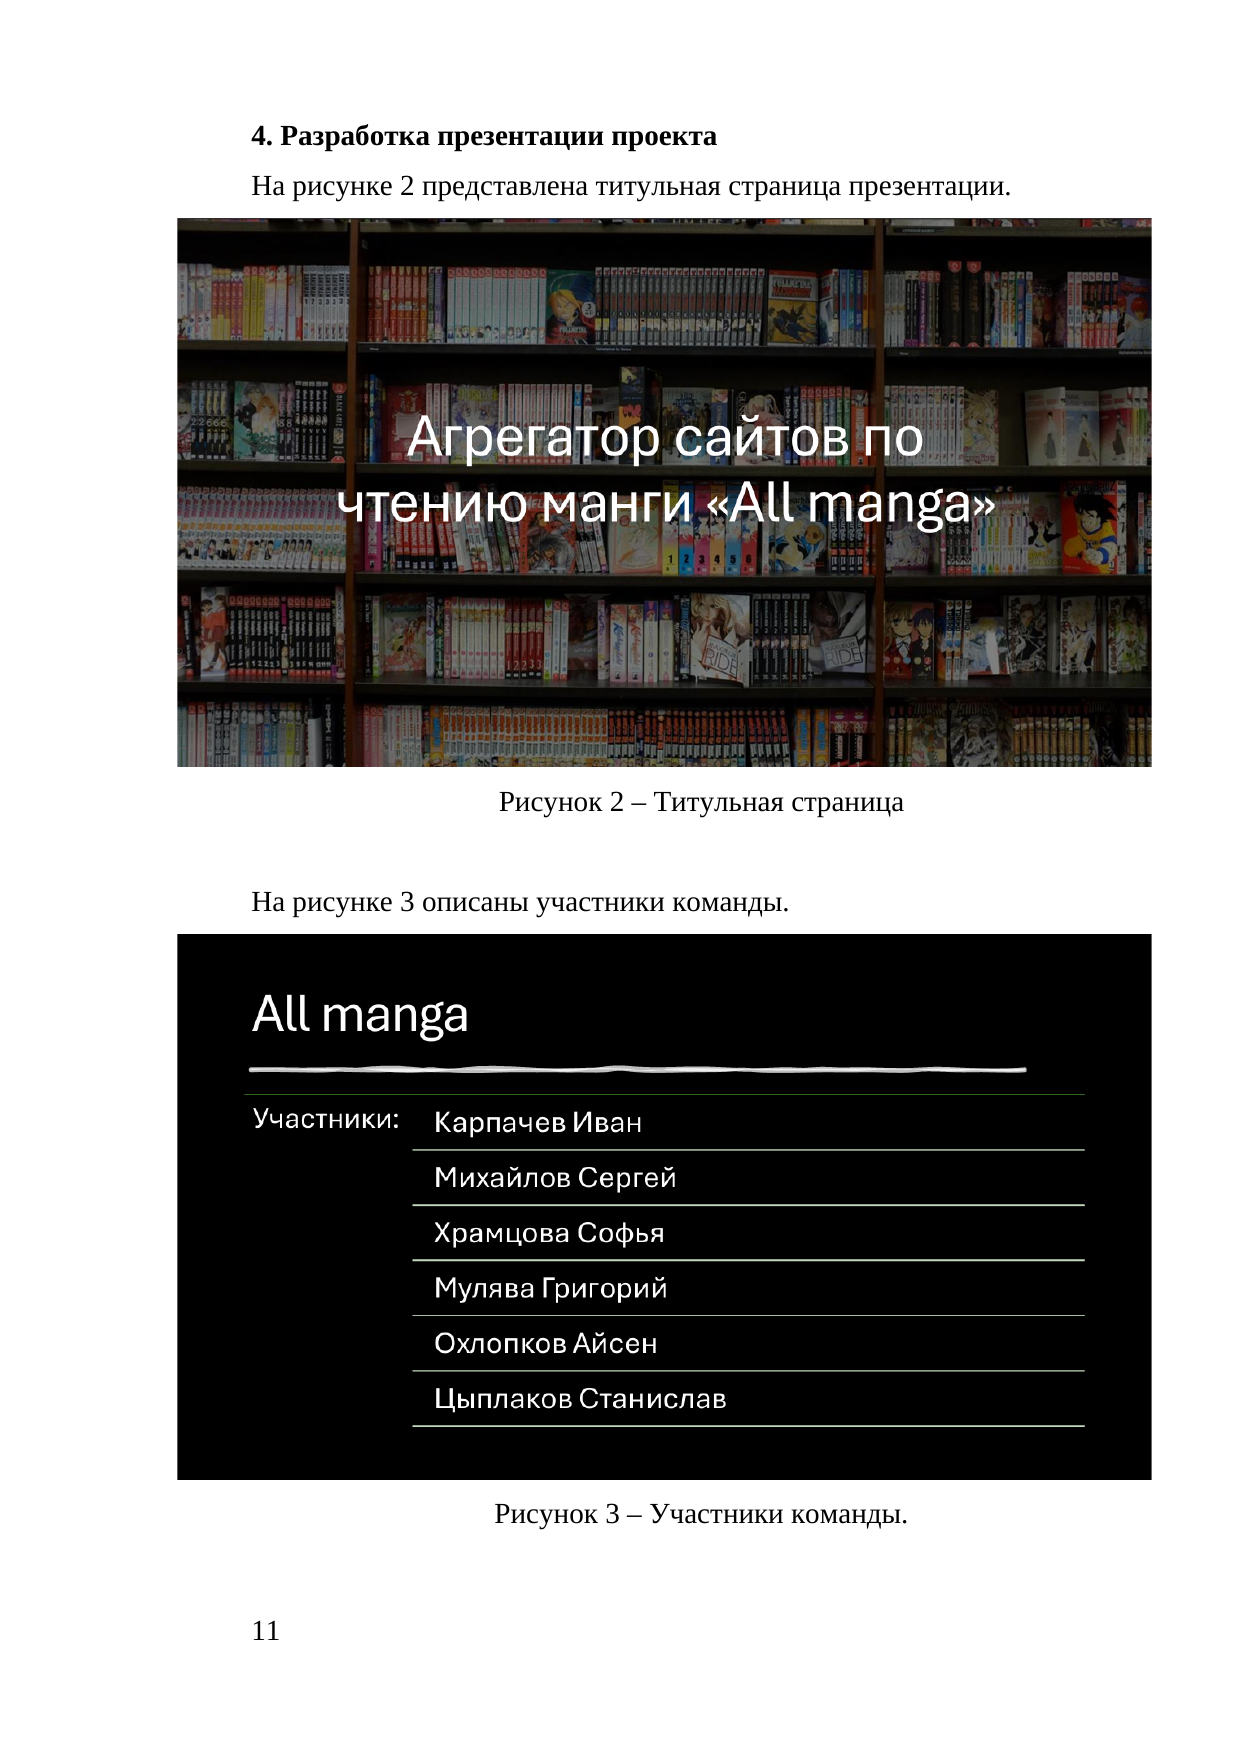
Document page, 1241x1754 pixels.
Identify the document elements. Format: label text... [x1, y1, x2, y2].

picture [177, 218, 1152, 767]
text Рисунок 3 – Участники команды. [177, 1497, 1152, 1530]
text На рисунке 2 представлена титульная страница презентации. [177, 168, 1152, 202]
picture [177, 934, 1152, 1480]
text На рисунке 3 описаны участники команды. [177, 884, 1152, 918]
text Рисунок 2 – Титульная страница [177, 784, 1152, 817]
subtitle 4. Разработка презентации проекта [177, 118, 1152, 152]
